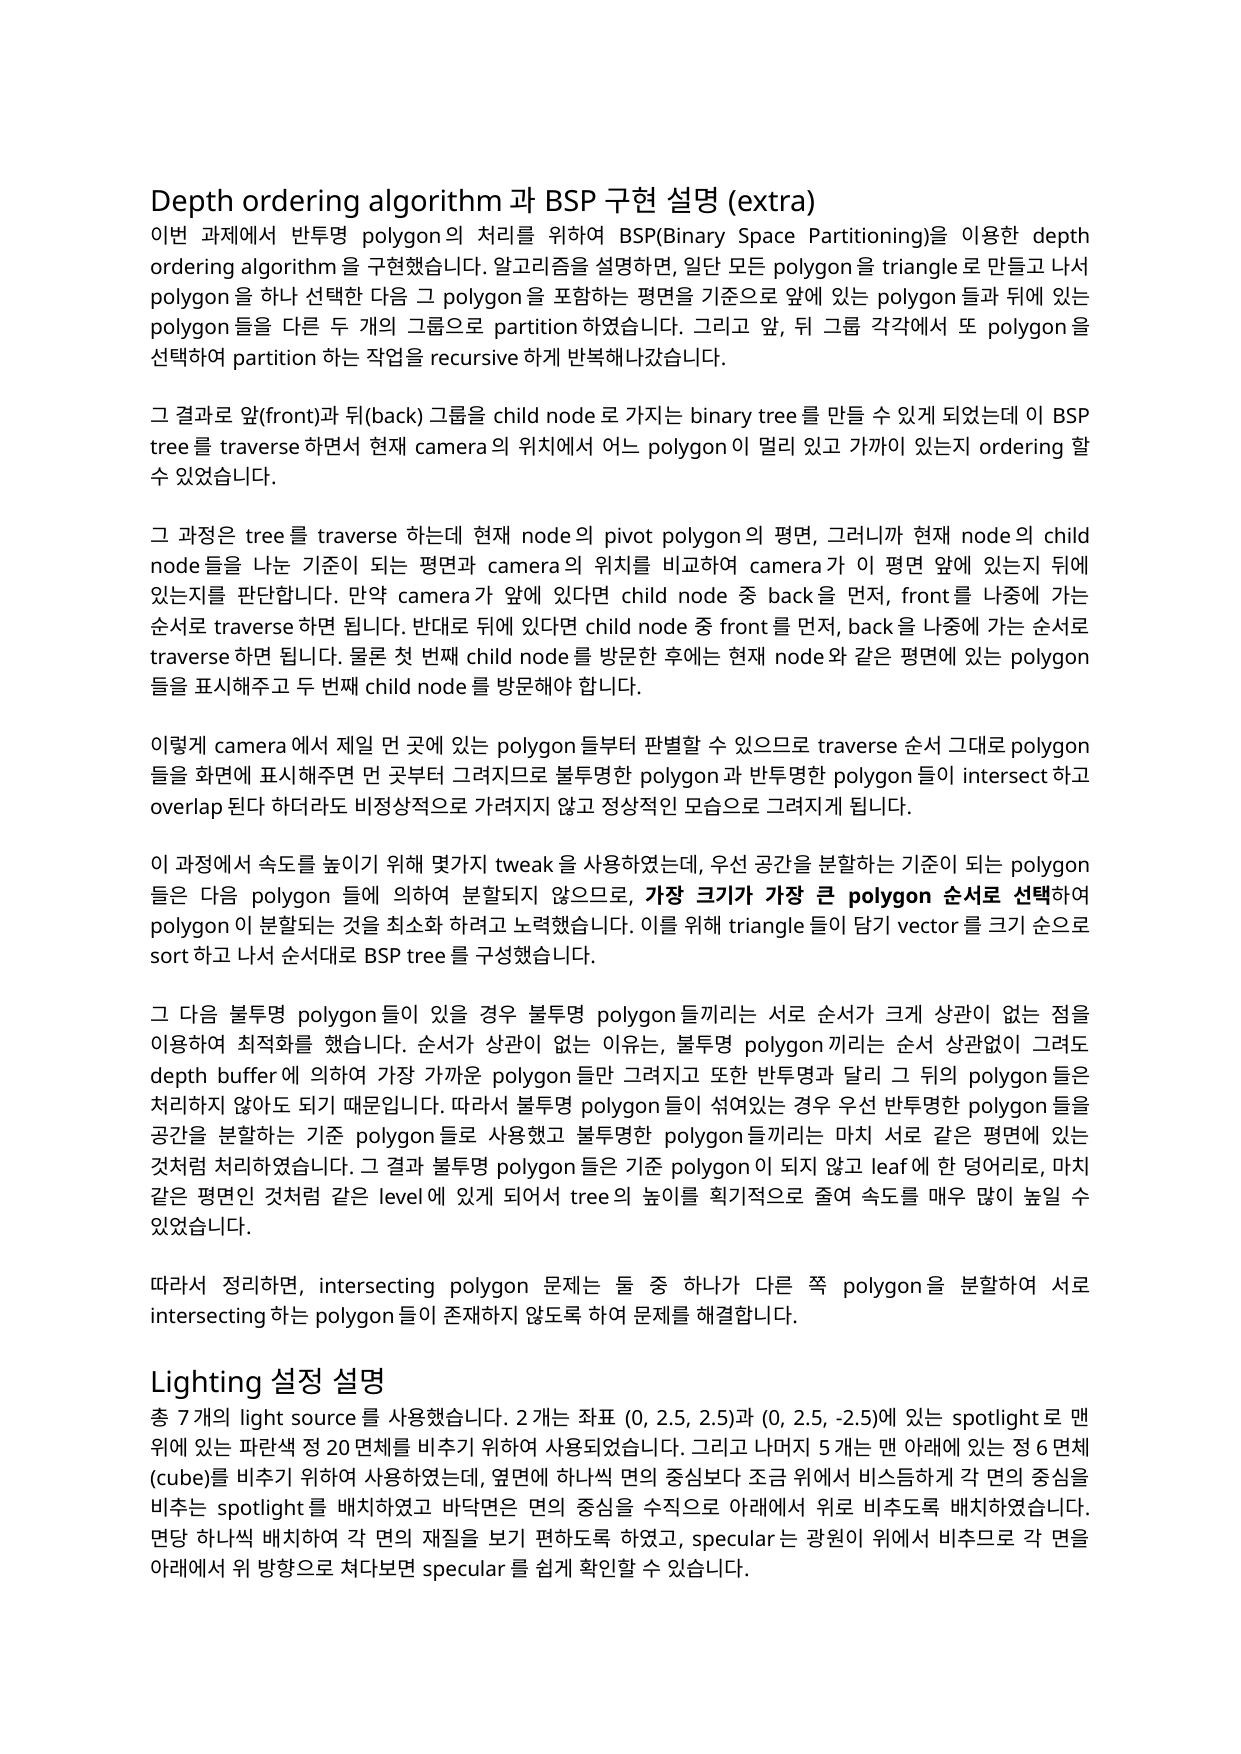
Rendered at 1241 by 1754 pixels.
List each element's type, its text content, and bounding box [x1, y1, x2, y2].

text 이렇게 camera에서 제일 먼 곳에 있는 polygon들부터 판별할 수 있으므로 traverse 순서 그대로polygon들을 화면에 표시해주면 먼 곳부터 그려지므로 불투명한 polygon과 반투명한 polygon들이 intersect하고 overlap된다 하더라도 비정상적으로 가려지지 않고 정상적인 모습으로 그려지게 됩니다. [150, 729, 1090, 820]
subtitle Depth ordering algorithm과 BSP 구현 설명 (extra) [150, 177, 1090, 219]
text 이번 과제에서 반투명 polygon의 처리를 위하여 BSP(Binary Space Partitioning)을 이용한 depth ordering algorithm을 구현했습니다. 알고리즘을 설명하면, 일단 모든 polygon을 triangle로 만들고 나서 polygon을 하나 선택한 다음 그 polygon을 포함하는 평면을 기준으로 앞에 있는 polygon들과 뒤에 있는 polygon들을 다른 두 개의 그룹으로 partition하였습니다. 그리고 앞, 뒤 그룹 각각에서 또 polygon을 선택하여 partition 하는 작업을 recursive하게 반복해나갔습니다. [150, 219, 1090, 371]
text 그 과정은 tree를 traverse 하는데 현재 node의 pivot polygon의 평면, 그러니까 현재 node의 child node들을 나눈 기준이 되는 평면과 camera의 위치를 비교하여 camera가 이 평면 앞에 있는지 뒤에 있는지를 판단합니다. 만약 camera가 앞에 있다면 child node 중 back을 먼저, front를 나중에 가는 순서로 traverse하면 됩니다. 반대로 뒤에 있다면 child node 중 front를 먼저, back을 나중에 가는 순서로 traverse하면 됩니다. 물론 첫 번째 child node를 방문한 후에는 현재 node와 같은 평면에 있는 polygon들을 표시해주고 두 번째 child node를 방문해야 합니다. [150, 519, 1090, 701]
text 총 7개의 light source를 사용했습니다. 2개는 좌표 (0, 2.5, 2.5)과 (0, 2.5, -2.5)에 있는 spotlight로 맨 위에 있는 파란색 정20면체를 비추기 위하여 사용되었습니다. 그리고 나머지 5개는 맨 아래에 있는 정6면체(cube)를 비추기 위하여 사용하였는데, 옆면에 하나씩 면의 중심보다 조금 위에서 비스듬하게 각 면의 중심을 비추는 spotlight를 배치하였고 바닥면은 면의 중심을 수직으로 아래에서 위로 비추도록 배치하였습니다. 면당 하나씩 배치하여 각 면의 재질을 보기 편하도록 하였고, specular는 광원이 위에서 비추므로 각 면을 아래에서 위 방향으로 쳐다보면 specular를 쉽게 확인할 수 있습니다. [150, 1401, 1090, 1583]
subtitle Lighting 설정 설명 [150, 1358, 1090, 1401]
text 이 과정에서 속도를 높이기 위해 몇가지 tweak을 사용하였는데, 우선 공간을 분할하는 기준이 되는 polygon들은 다음 polygon 들에 의하여 분할되지 않으므로, 가장 크기가 가장 큰 polygon 순서로 선택하여 polygon이 분할되는 것을 최소화 하려고 노력했습니다. 이를 위해 triangle들이 담기 vector를 크기 순으로 sort하고 나서 순서대로 BSP tree를 구성했습니다. [150, 849, 1090, 970]
text 그 결과로 앞(front)과 뒤(back) 그룹을 child node로 가지는 binary tree를 만들 수 있게 되었는데 이 BSP tree를 traverse하면서 현재 camera의 위치에서 어느 polygon이 멀리 있고 가까이 있는지 ordering 할 수 있었습니다. [150, 399, 1090, 491]
text 따라서 정리하면, intersecting polygon 문제는 둘 중 하나가 다른 쪽 polygon을 분할하여 서로 intersecting하는 polygon들이 존재하지 않도록 하여 문제를 해결합니다. [150, 1269, 1090, 1330]
text 그 다음 불투명 polygon들이 있을 경우 불투명 polygon들끼리는 서로 순서가 크게 상관이 없는 점을 이용하여 최적화를 했습니다. 순서가 상관이 없는 이유는, 불투명 polygon끼리는 순서 상관없이 그려도 depth buffer에 의하여 가장 가까운 polygon들만 그려지고 또한 반투명과 달리 그 뒤의 polygon들은 처리하지 않아도 되기 때문입니다. 따라서 불투명 polygon들이 섞여있는 경우 우선 반투명한 polygon들을 공간을 분할하는 기준 polygon들로 사용했고 불투명한 polygon들끼리는 마치 서로 같은 평면에 있는 것처럼 처리하였습니다. 그 결과 불투명 polygon들은 기준 polygon이 되지 않고 leaf에 한 덩어리로, 마치 같은 평면인 것처럼 같은 level에 있게 되어서 tree의 높이를 획기적으로 줄여 속도를 매우 많이 높일 수 있었습니다. [150, 998, 1090, 1241]
